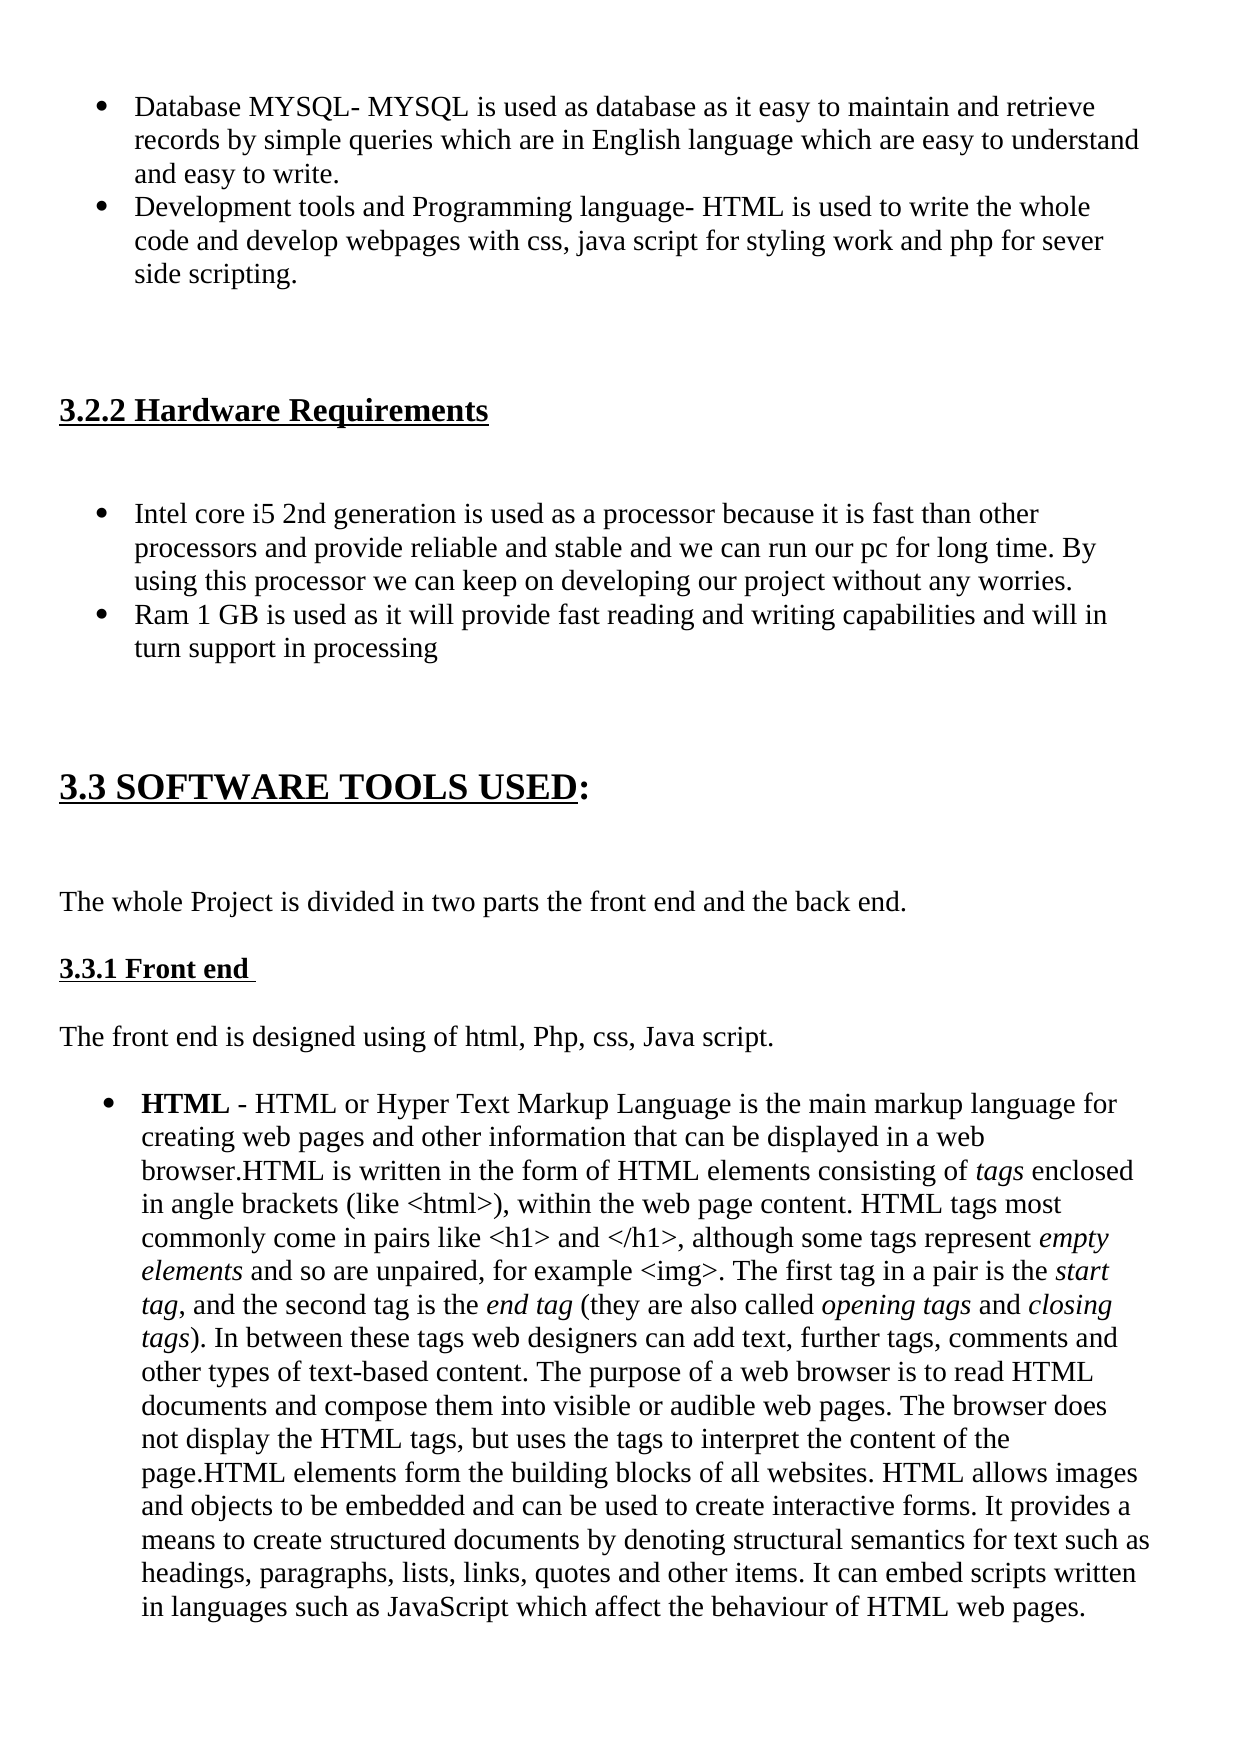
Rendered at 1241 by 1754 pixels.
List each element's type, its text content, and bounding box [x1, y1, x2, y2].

text The whole Project is divided in two parts the front end and the back end. [59, 884, 1152, 918]
list Database MYSQL- MYSQL is used as database as it easy to maintain and retrieve records by simple queries which are in English language which are easy to understand and easy to write. [97, 89, 1152, 189]
text The front end is designed using of html, Php, css, Java script. [59, 1019, 1152, 1052]
text 3.2.2 Hardware Requirements [59, 391, 1152, 429]
text 3.3 SOFTWARE TOOLS USED: [59, 765, 1152, 808]
list HTML - HTML or Hyper Text Markup Language is the main markup language for creating web pages and other information that can be displayed in a web browser.HTML is written in the form of HTML elements consisting of tags enclosed in angle brackets (like <html>), within the web page content. HTML tags most commonly come in pairs like <h1> and </h1>, although some tags represent empty elements and so are unpaired, for example <img>. The first tag in a pair is the start tag, and the second tag is the end tag (they are also called opening tags and closing tags). In between these tags web designers can add text, further tags, comments and other types of text-based content. The purpose of a web browser is to read HTML documents and compose them into visible or audible web pages. The browser does not display the HTML tags, but uses the tags to interpret the content of the page.HTML elements form the building blocks of all websites. HTML allows images and objects to be embedded and can be used to create interactive forms. It provides a means to create structured documents by denoting structural semantics for text such as headings, paragraphs, lists, links, quotes and other items. It can embed scripts written in languages such as JavaScript which affect the behaviour of HTML web pages. [103, 1086, 1152, 1622]
list Development tools and Programming language- HTML is used to write the whole code and develop webpages with css, java script for styling work and php for sever side scripting. [97, 189, 1152, 290]
list Ram 1 GB is used as it will provide fast reading and writing capabilities and will in turn support in processing [97, 597, 1152, 664]
list Intel core i5 2nd generation is used as a processor because it is fast than other processors and provide reliable and stable and we can run our pc for long time. By using this processor we can keep on developing our project without any worries. [97, 496, 1152, 597]
text 3.3.1 Front end [59, 952, 1152, 985]
